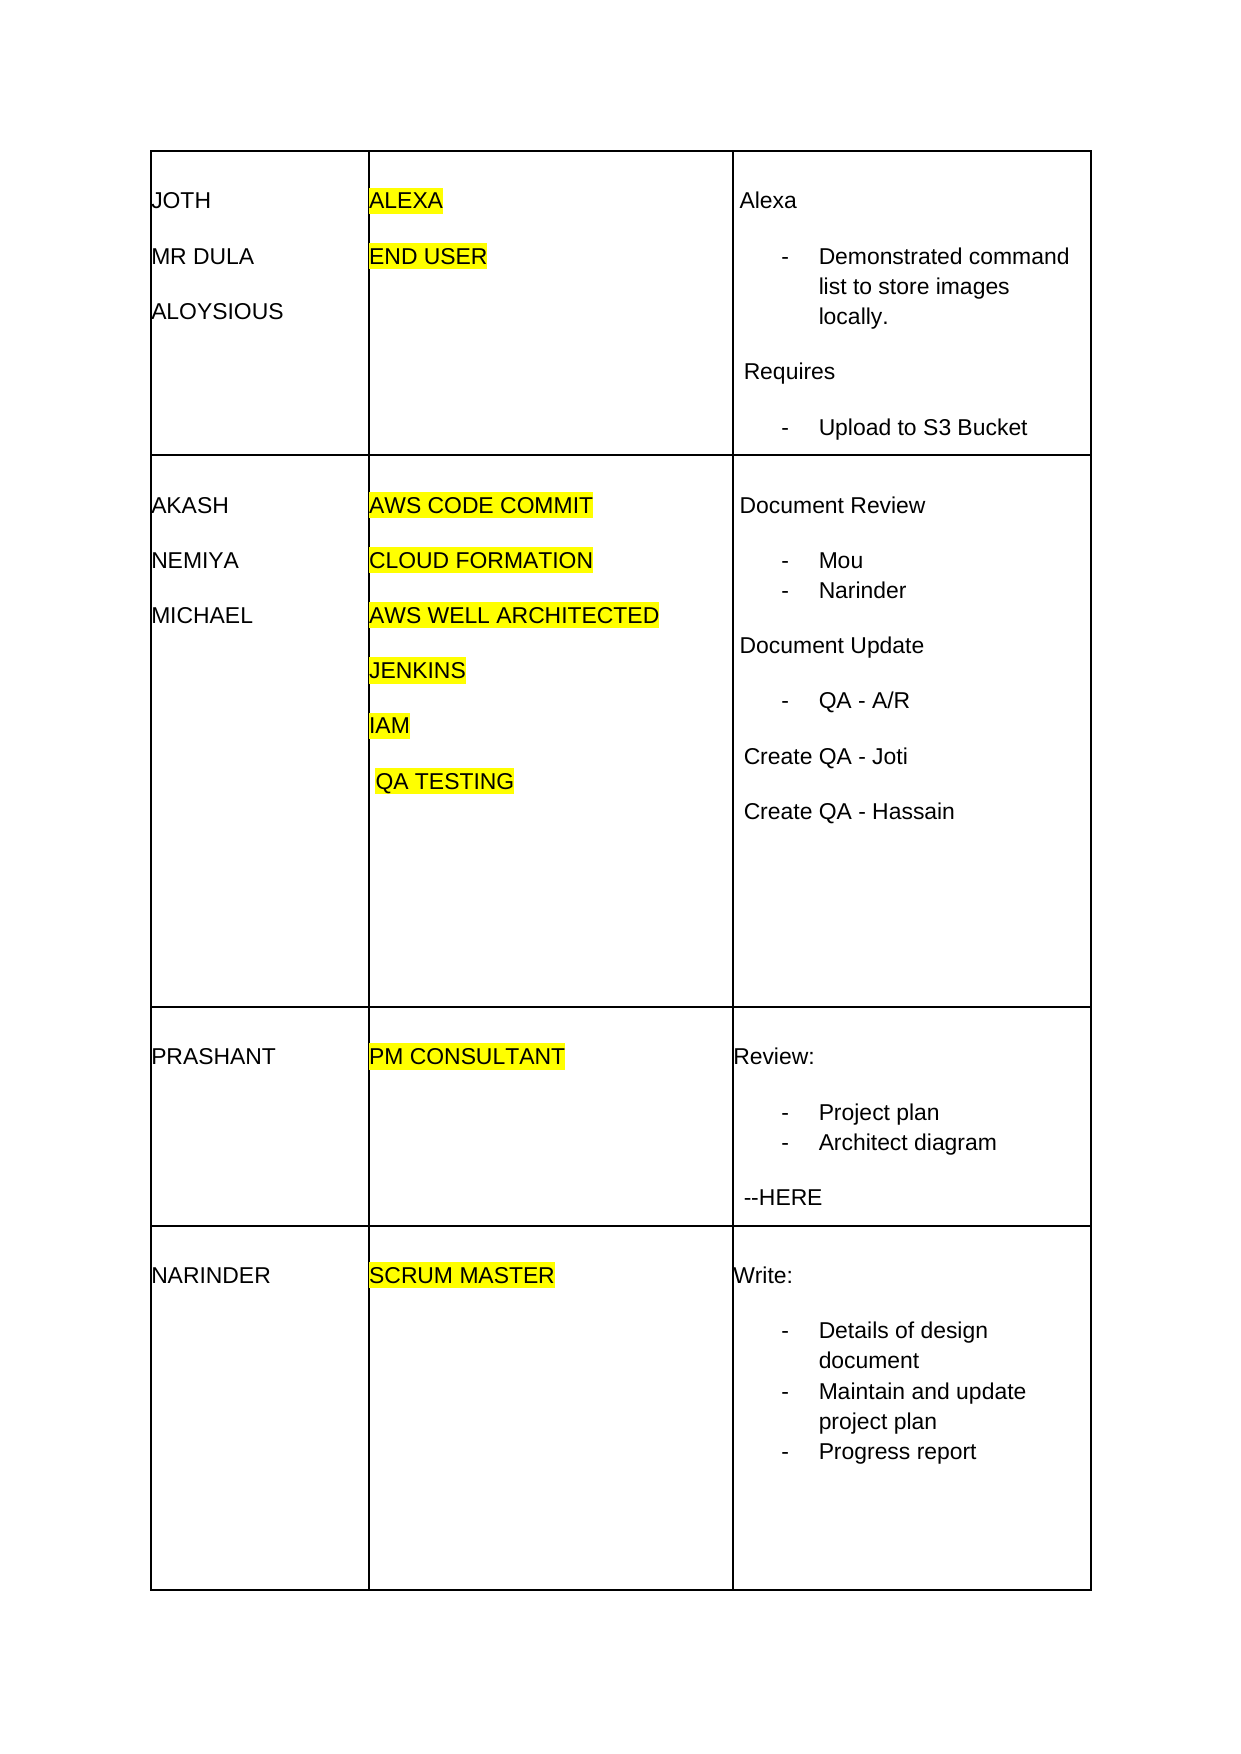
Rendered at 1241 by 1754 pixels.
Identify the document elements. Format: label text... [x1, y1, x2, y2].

table_cell ALEXA END USER [370, 152, 732, 454]
table_cell PRASHANT [152, 1008, 368, 1224]
table_cell AWS CODE COMMIT CLOUD FORMATION AWS WELL ARCHITECTED JENKINS IAM QA TESTING [370, 456, 732, 1006]
table_cell AKASH NEMIYA MICHAEL [152, 456, 368, 1006]
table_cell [734, 1227, 1090, 1589]
table_cell NARINDER [152, 1227, 368, 1589]
table_cell Review: Project plan Architect diagram --HERE [734, 1008, 1090, 1224]
table_cell Document Review Mou Narinder Document Update QA - A/R Create QA - Joti Create QA - Hassain [734, 456, 1090, 1006]
table_cell Alexa Demonstrated command list to store images locally. Requires Upload to S3 Bucket [734, 152, 1090, 454]
table_cell JOTH MR DULA ALOYSIOUS [152, 152, 368, 454]
table_cell SCRUM MASTER [370, 1227, 732, 1589]
table_cell PM CONSULTANT [370, 1008, 732, 1224]
